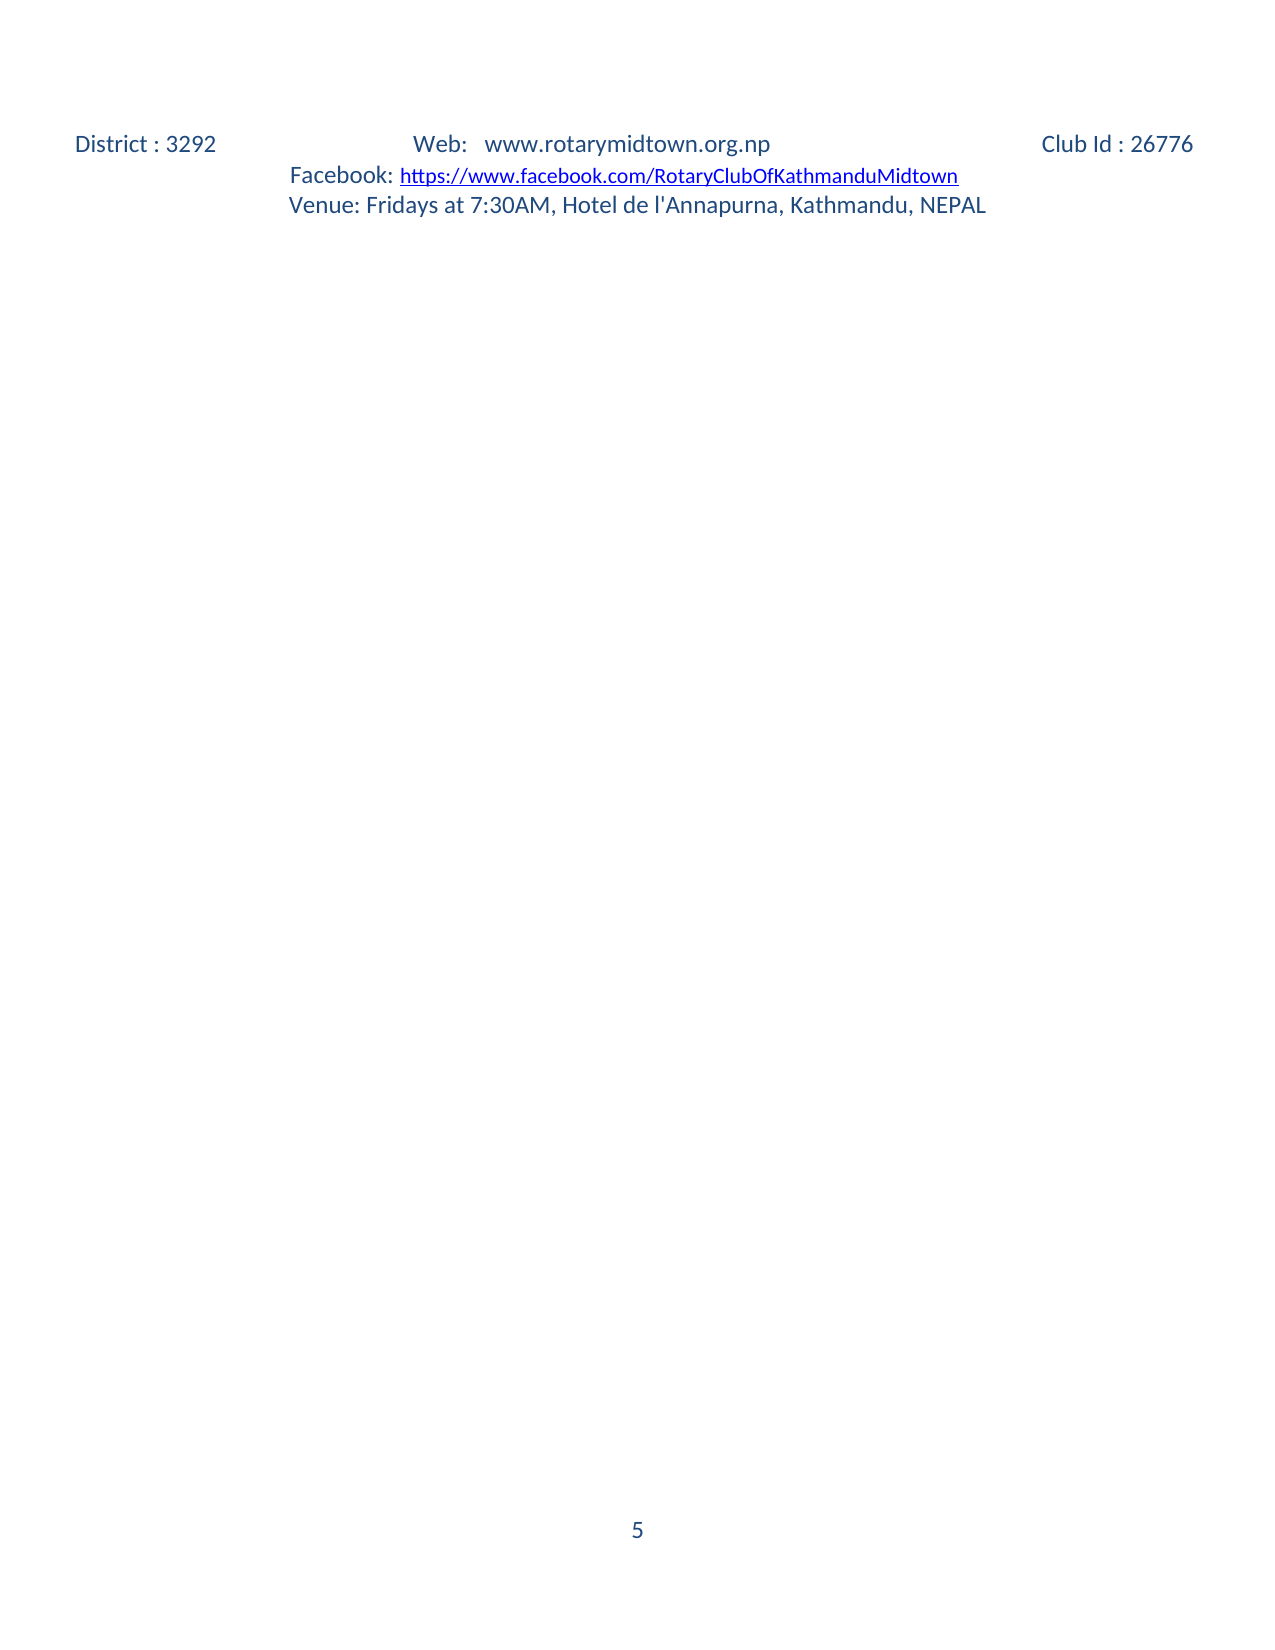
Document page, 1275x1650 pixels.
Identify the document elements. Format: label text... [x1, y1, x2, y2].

text Facebook: https://www.facebook.com/RotaryClubOfKathmanduMidtown [75, 159, 1200, 189]
text Venue: Fridays at 7:30AM, Hotel de l'Annapurna, Kathmandu, NEPAL [75, 189, 1200, 220]
text District : 3292 Web: www.rotarymidtown.org.np Club Id : 26776 [75, 128, 1200, 159]
